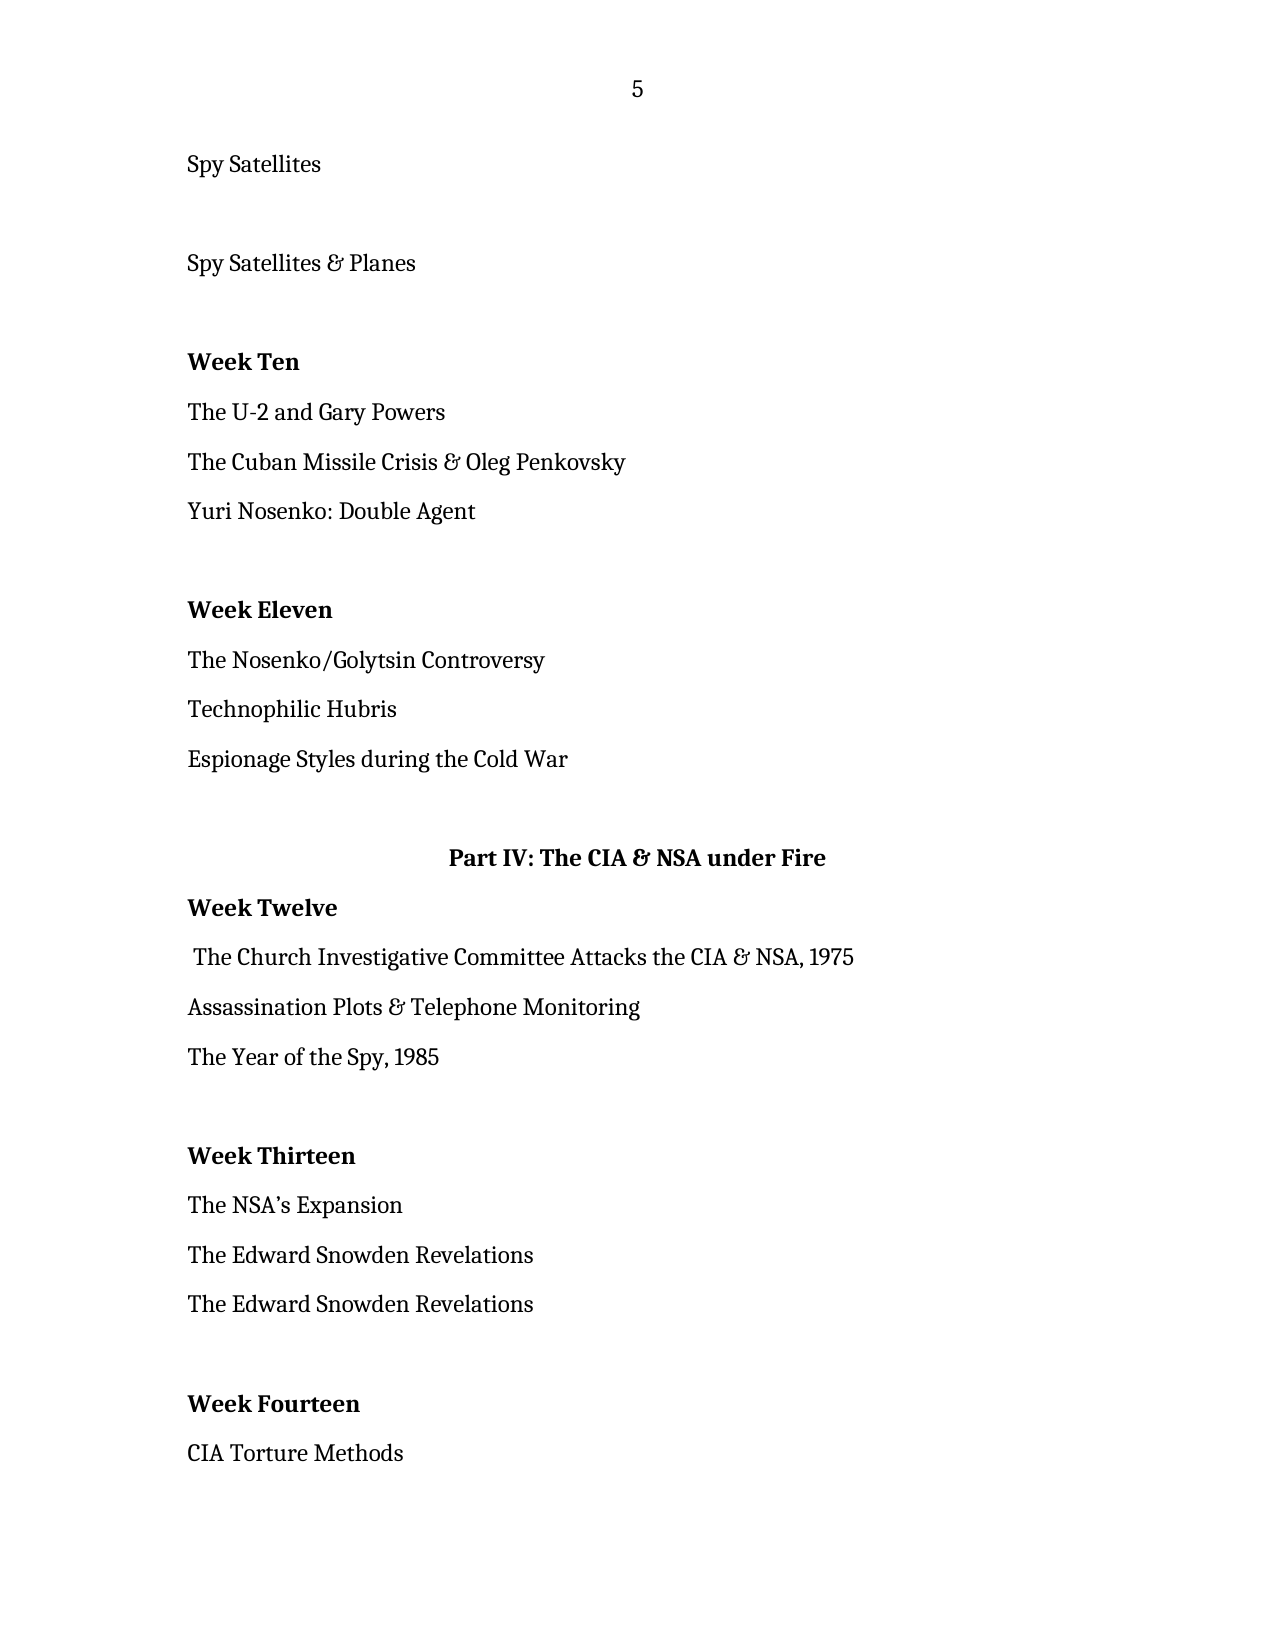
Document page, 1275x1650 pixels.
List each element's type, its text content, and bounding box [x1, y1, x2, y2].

text The Edward Snowden Revelations [187, 1290, 1087, 1319]
text The Year of the Spy, 1985 [187, 1042, 1087, 1071]
text Week Eleven [187, 596, 1087, 625]
text CIA Torture Methods [187, 1439, 1087, 1468]
text The Church Investigative Committee Attacks the CIA & NSA, 1975 [187, 943, 1087, 972]
text The Edward Snowden Revelations [187, 1241, 1087, 1269]
text Espionage Styles during the Cold War [187, 745, 1087, 774]
text Part IV: The CIA & NSA under Fire [187, 844, 1087, 873]
text Spy Satellites & Planes [187, 249, 1087, 278]
text Technophilic Hubris [187, 695, 1087, 724]
text The Cuban Missile Crisis & Oleg Penkovsky [187, 447, 1087, 476]
text Week Twelve [187, 894, 1087, 922]
text Yuri Nosenko: Double Agent [187, 497, 1087, 526]
text Week Fourteen [187, 1389, 1087, 1418]
text The Nosenko/Golytsin Controversy [187, 646, 1087, 674]
text The U-2 and Gary Powers [187, 398, 1087, 427]
text Week Thirteen [187, 1142, 1087, 1170]
text Assassination Plots & Telephone Monitoring [187, 993, 1087, 1022]
text Spy Satellites [187, 150, 1087, 179]
text Week Ten [187, 348, 1087, 377]
text The NSA’s Expansion [187, 1191, 1087, 1220]
